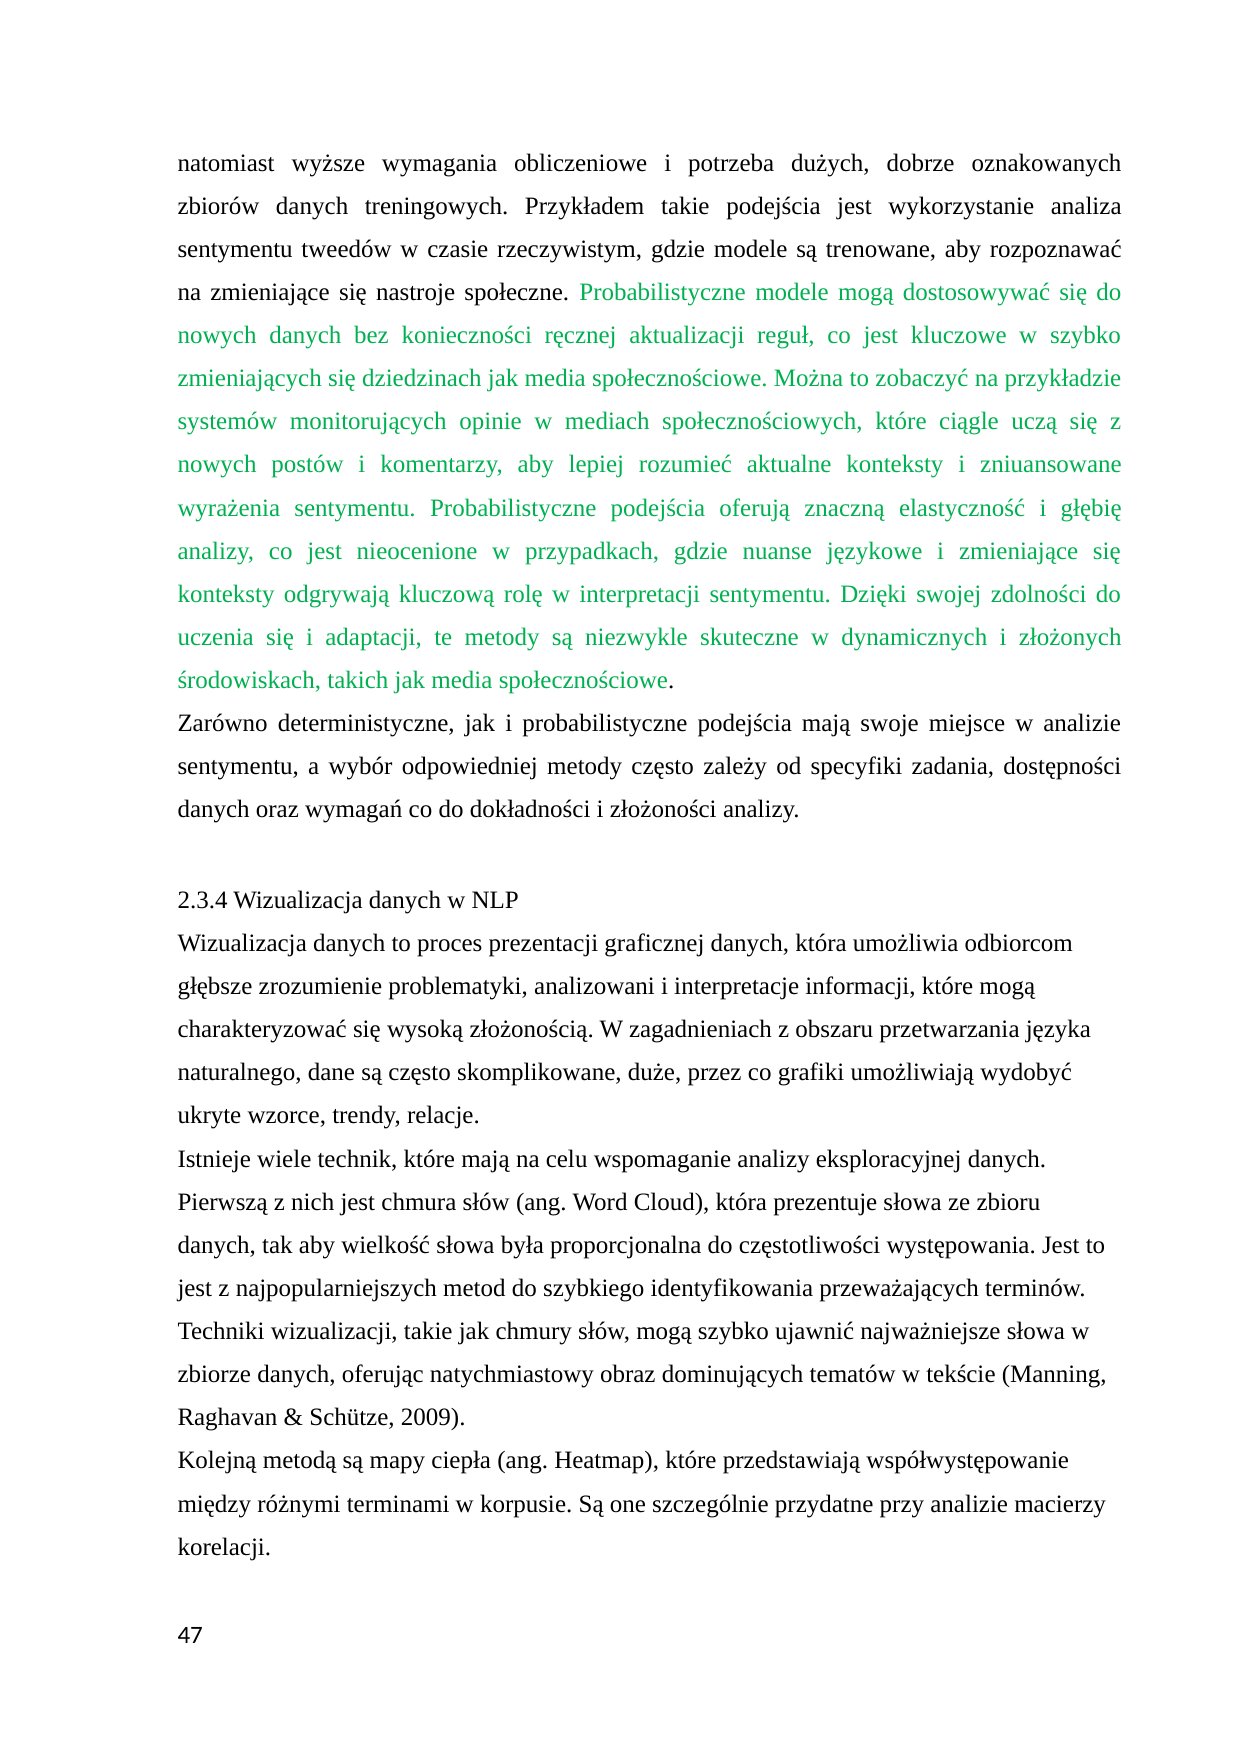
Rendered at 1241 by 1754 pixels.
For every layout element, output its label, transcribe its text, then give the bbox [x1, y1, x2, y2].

text Kolejną metodą są mapy ciepła (ang. Heatmap), które przedstawiają współwystępowanie między różnymi terminami w korpusie. Są one szczególnie przydatne przy analizie macierzy korelacji. [177, 1446, 1122, 1561]
subtitle 2.3.4 Wizualizacja danych w NLP [177, 885, 1122, 914]
text Wizualizacja danych to proces prezentacji graficznej danych, która umożliwia odbiorcom głębsze zrozumienie problematyki, analizowani i interpretacje informacji, które mogą charakteryzować się wysoką złożonością. W zagadnieniach z obszaru przetwarzania języka naturalnego, dane są często skomplikowane, duże, przez co grafiki umożliwiają wydobyć ukryte wzorce, trendy, relacje. [177, 928, 1122, 1129]
text Zarówno deterministyczne, jak i probabilistyczne podejścia mają swoje miejsce w analizie sentymentu, a wybór odpowiedniej metody często zależy od specyfiki zadania, dostępności danych oraz wymagań co do dokładności i złożoności analizy. [177, 708, 1122, 823]
text Istnieje wiele technik, które mają na celu wspomaganie analizy eksploracyjnej danych. Pierwszą z nich jest chmura słów (ang. Word Cloud), która prezentuje słowa ze zbioru danych, tak aby wielkość słowa była proporcjonalna do częstotliwości występowania. Jest to jest z najpopularniejszych metod do szybkiego identyfikowania przeważających terminów. Techniki wizualizacji, takie jak chmury słów, mogą szybko ujawnić najważniejsze słowa w zbiorze danych, oferując natychmiastowy obraz dominujących tematów w tekście (Manning, Raghavan & Schütze, 2009). [177, 1144, 1122, 1431]
